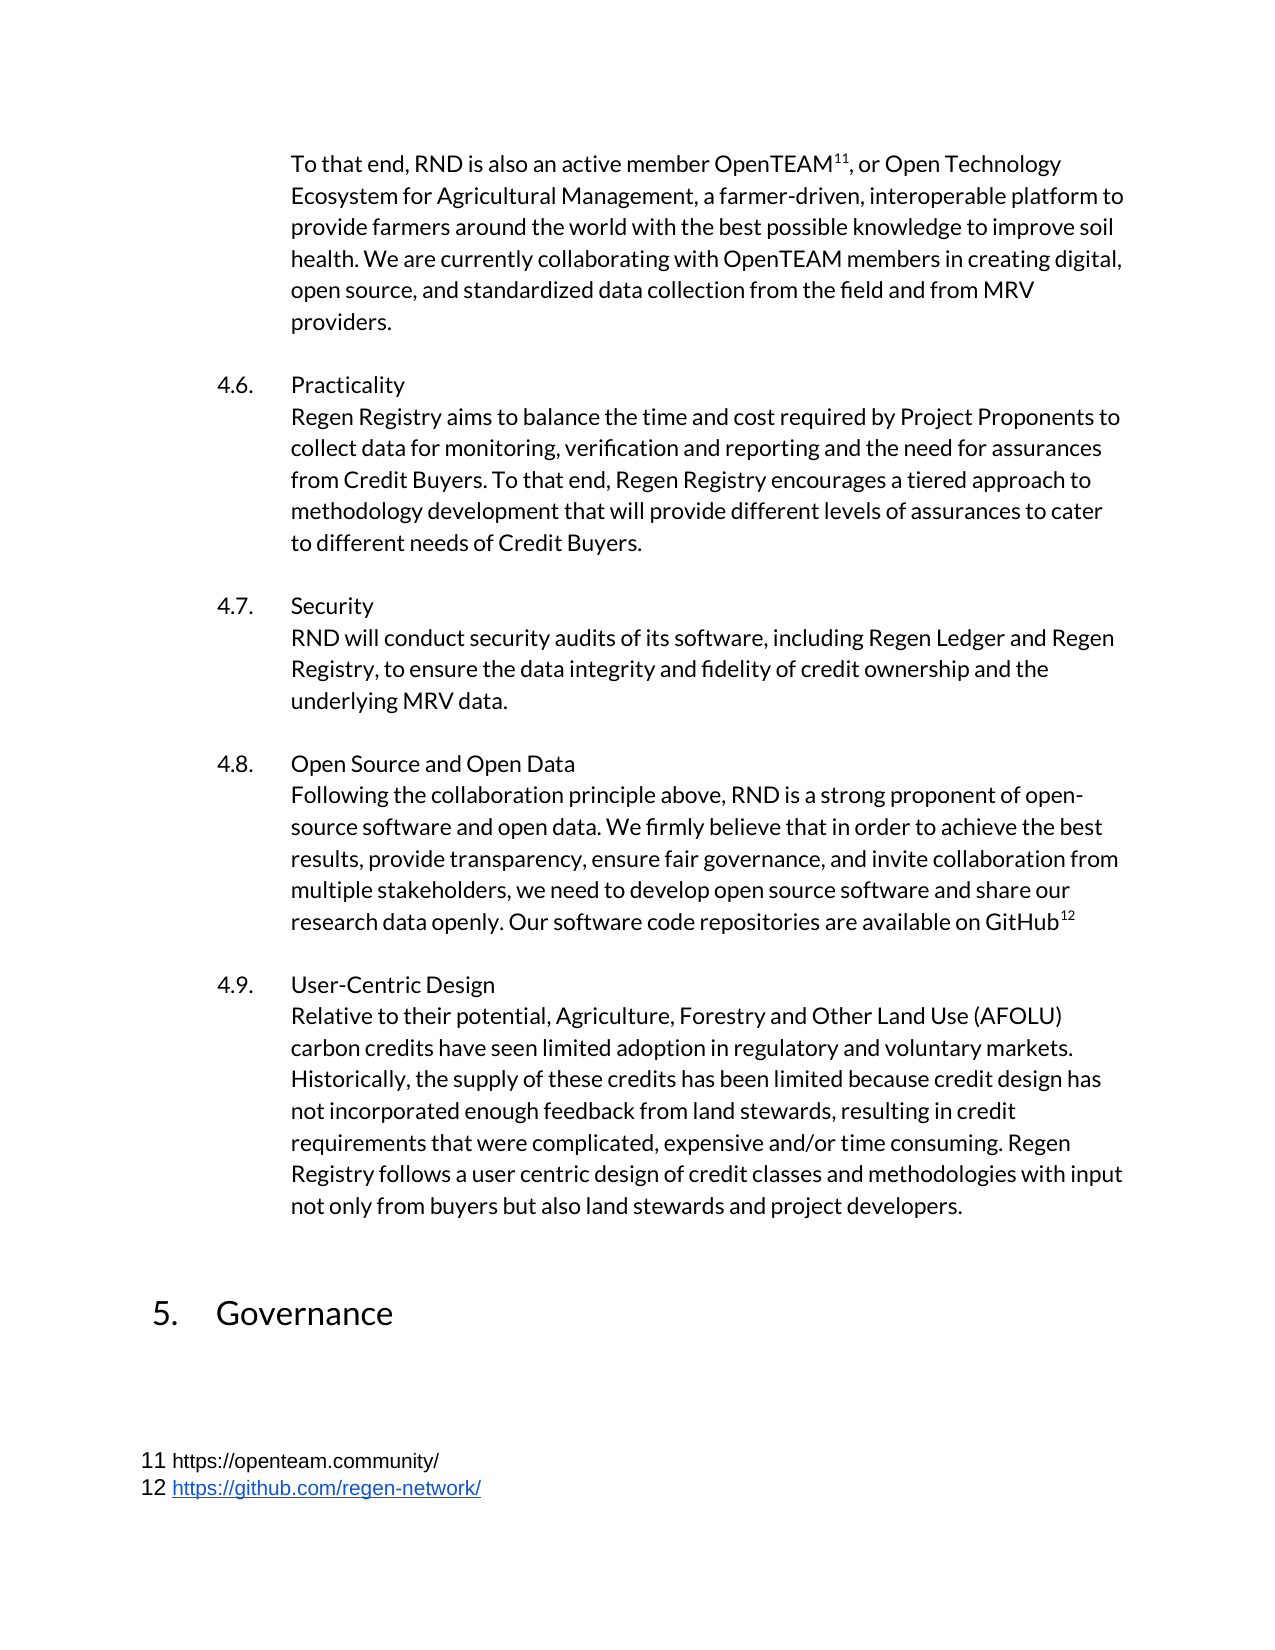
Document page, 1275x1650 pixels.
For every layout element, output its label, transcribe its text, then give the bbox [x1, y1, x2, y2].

text Relative to their potential, Agriculture, Forestry and Other Land Use (AFOLU) carbon credits have seen limited adoption in regulatory and voluntary markets. Historically, the supply of these credits has been limited because credit design has not incorporated enough feedback from land stewards, resulting in credit requirements that were complicated, expensive and/or time consuming. Regen Registry follows a user centric design of credit classes and methodologies with input not only from buyers but also land stewards and project developers. [291, 1002, 1125, 1219]
text Regen Registry aims to balance the time and cost required by Project Proponents to collect data for monitoring, verification and reporting and the need for assurances from Credit Buyers. To that end, Regen Registry encourages a tiered approach to methodology development that will provide different levels of assurances to cater to different needs of Credit Buyers. [291, 402, 1125, 556]
text To that end, RND is also an active member OpenTEAM, or Open Technology Ecosystem for Agricultural Management, a farmer-driven, interoperable platform to provide farmers around the world with the best possible knowledge to improve soil health. We are currently collaborating with OpenTEAM members in creating digital, open source, and standardized data collection from the field and from MRV providers. [291, 150, 1125, 335]
text Following the collaboration principle above, RND is a strong proponent of open-source software and open data. We firmly believe that in order to achieve the best results, provide transparency, ensure fair governance, and invite collaboration from multiple stakeholders, we need to develop open source software and share our research data openly. Our software code repositories are available on GitHub [291, 781, 1125, 935]
subtitle Governance [178, 1292, 1125, 1332]
list Security [253, 592, 1125, 619]
text RND will conduct security audits of its software, including Regen Ledger and Regen Registry, to ensure the data integrity and fidelity of credit ownership and the underlying MRV data. [291, 623, 1125, 714]
list Practicality [253, 371, 1125, 398]
list User-Centric Design [253, 971, 1125, 998]
list Open Source and Open Data [253, 750, 1125, 777]
